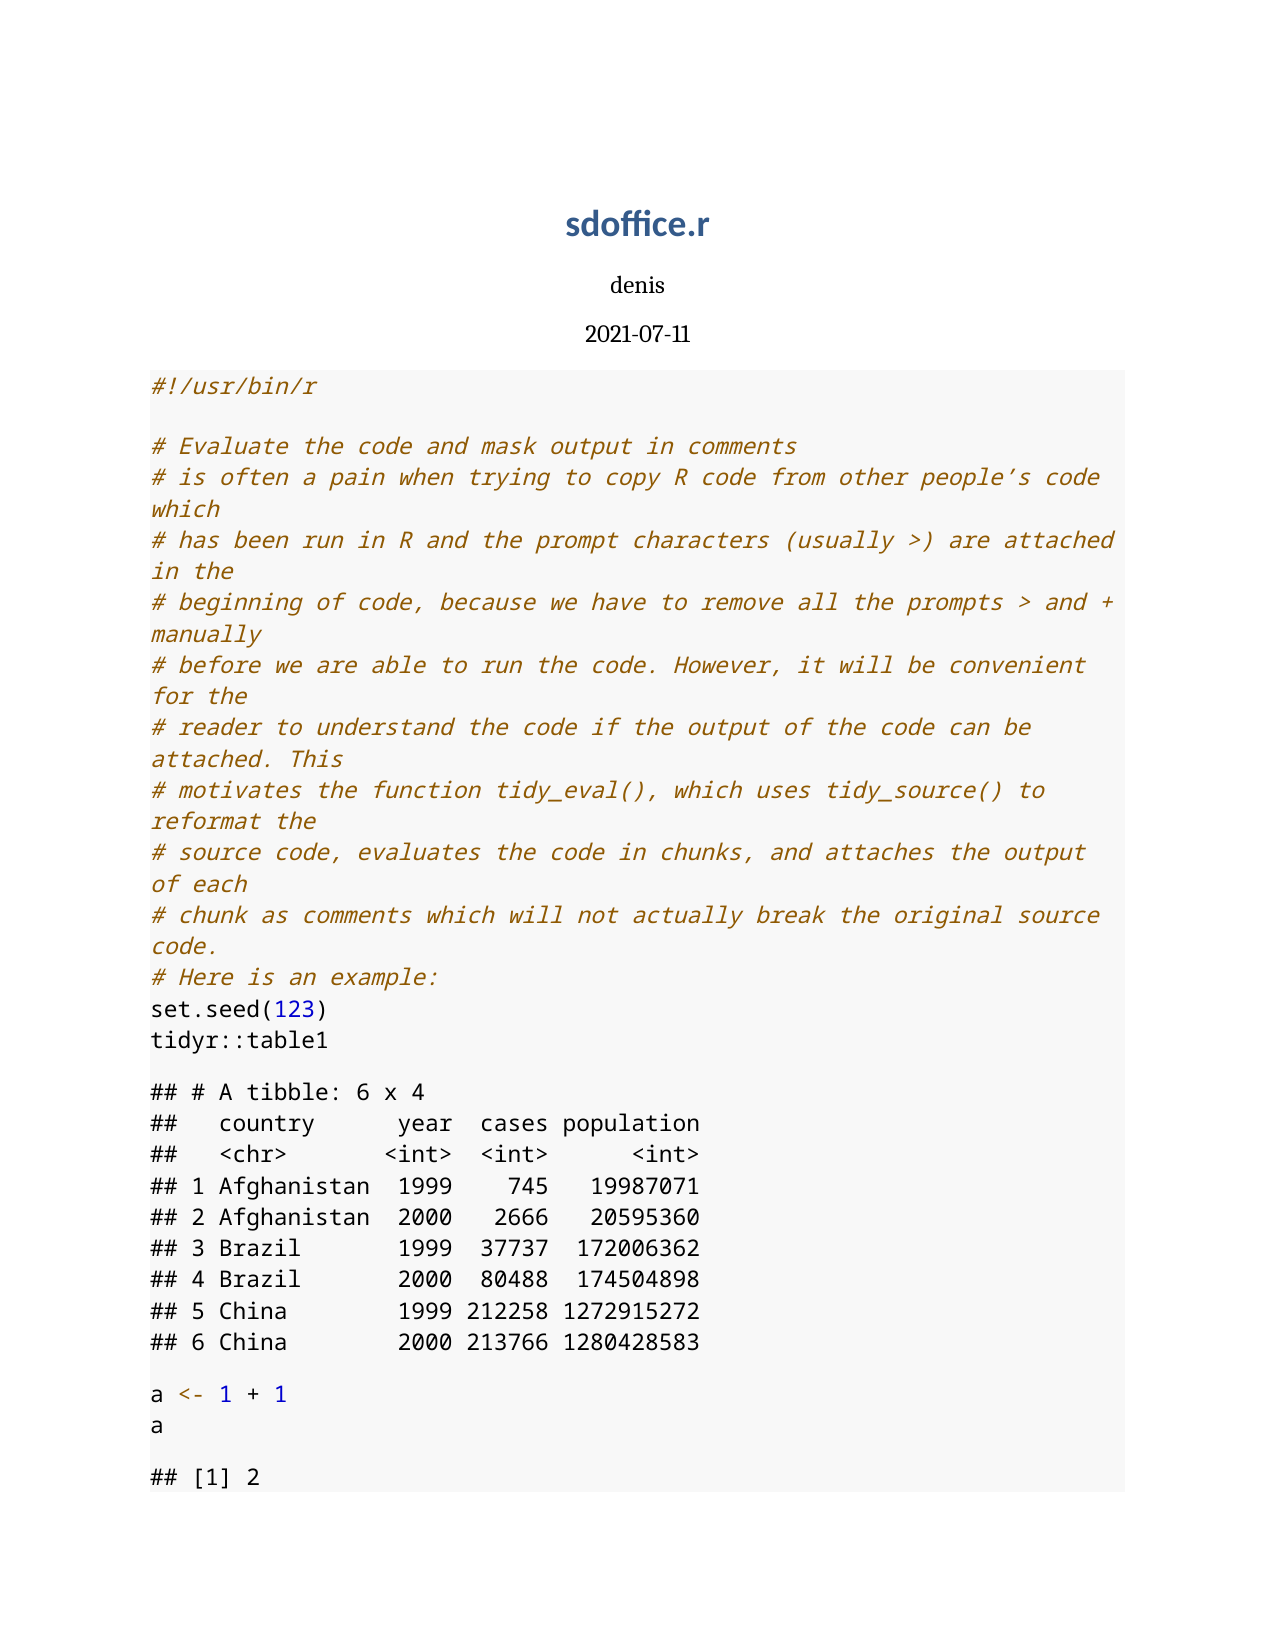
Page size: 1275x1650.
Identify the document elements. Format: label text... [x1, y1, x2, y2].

text #!/usr/bin/r # Evaluate the code and mask output in comments # is often a pain when trying to copy R code from other people’s code which # has been run in R and the prompt characters (usually >) are attached in the # beginning of code, because we have to remove all the prompts > and + manually # before we are able to run the code. However, it will be convenient for the # reader to understand the code if the output of the code can be attached. This # motivates the function tidy_eval(), which uses tidy_source() to reformat the # source code, evaluates the code in chunks, and attaches the output of each # chunk as comments which will not actually break the original source code. # Here is an example: set.seed(123) tidyr::table1 [150, 370, 1125, 1055]
text ## # A tibble: 6 x 4 ## country year cases population ## <chr> <int> <int> <int> ## 1 Afghanistan 1999 745 19987071 ## 2 Afghanistan 2000 2666 20595360 ## 3 Brazil 1999 37737 172006362 ## 4 Brazil 2000 80488 174504898 ## 5 China 1999 212258 1272915272 ## 6 China 2000 213766 1280428583 [150, 1076, 1125, 1357]
text a <- 1 + 1 a [164, 1378, 1125, 1440]
text ## [1] 2 [150, 1461, 1125, 1492]
text 2021-07-11 [150, 320, 1125, 349]
text denis [150, 271, 1125, 299]
title sdoffice.r [150, 200, 1125, 246]
